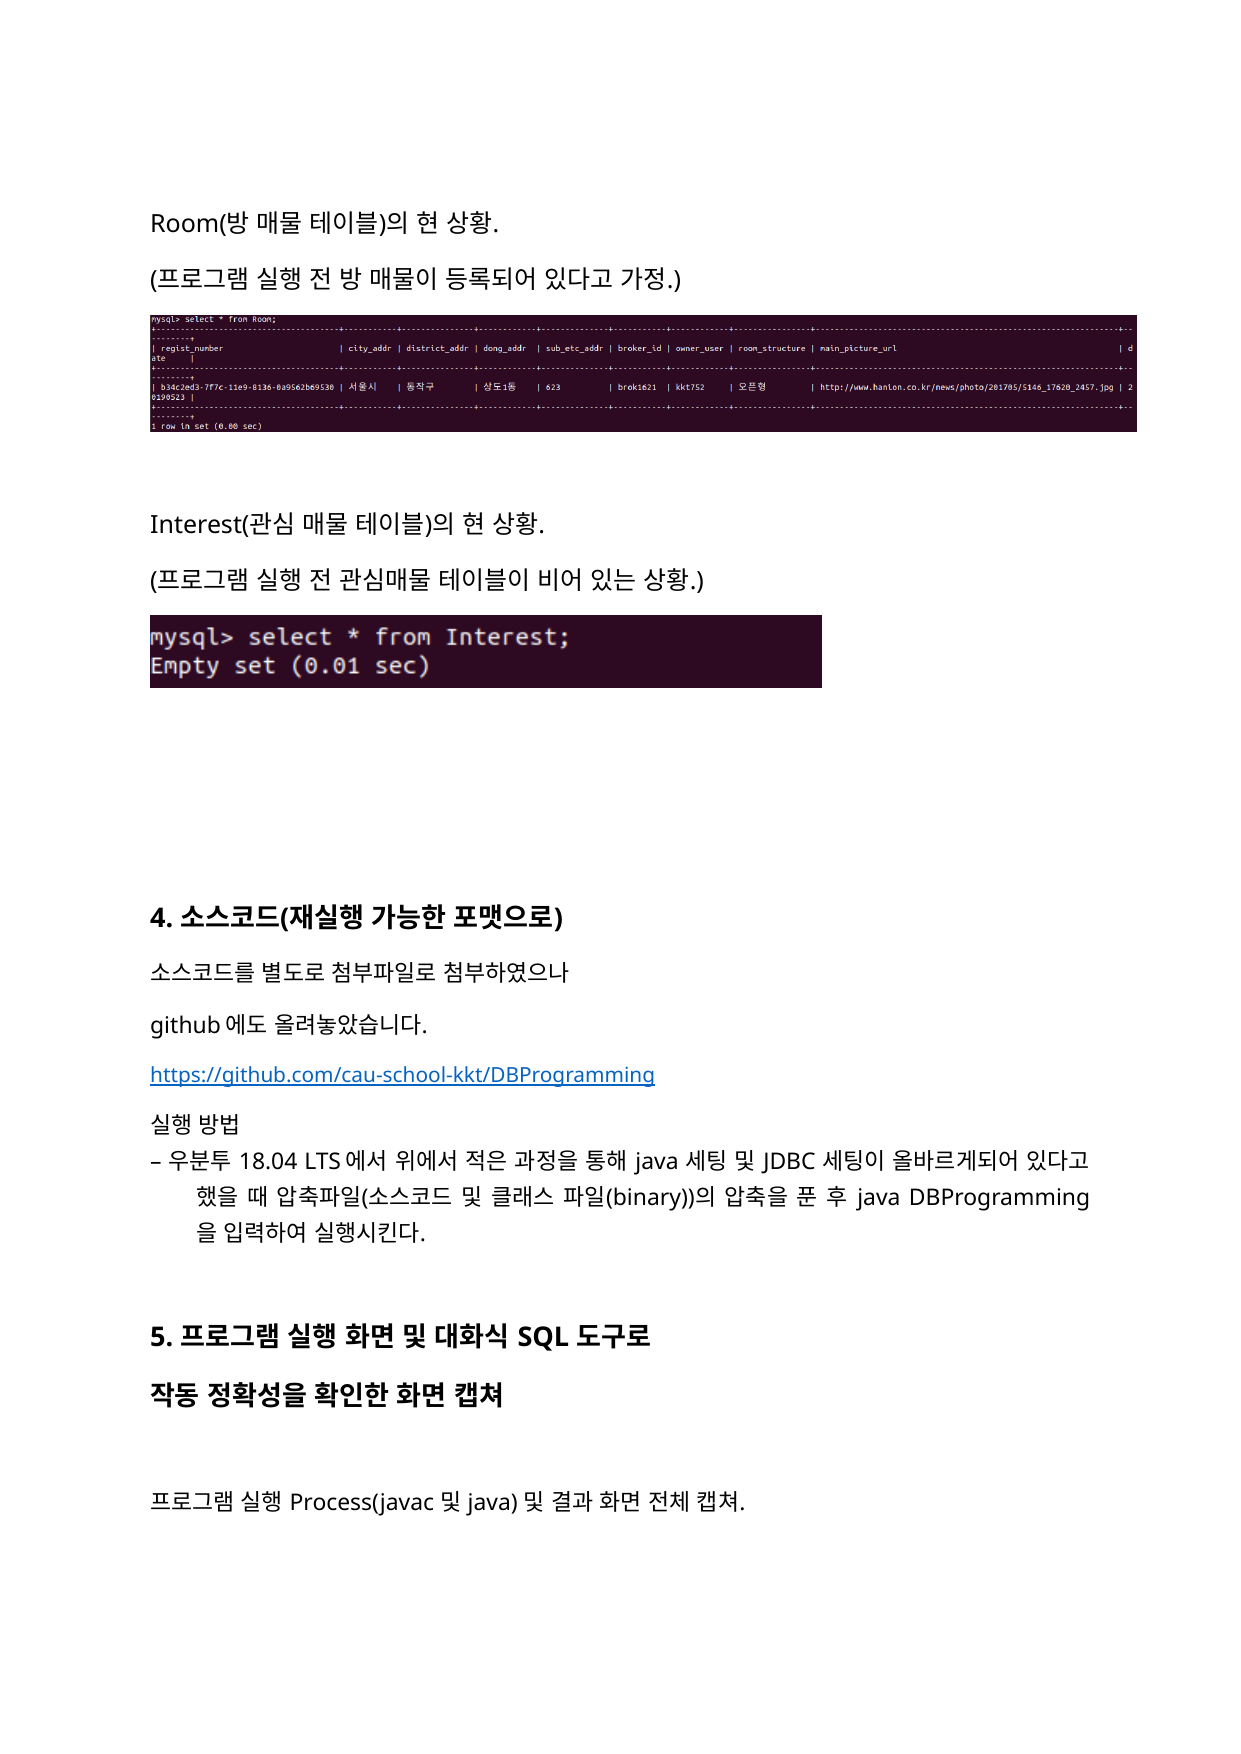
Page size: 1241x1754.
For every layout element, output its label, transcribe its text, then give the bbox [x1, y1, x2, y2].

text 4. 소스코드(재실행 가능한 포맷으로) [150, 896, 1090, 935]
text (프로그램 실행 전 관심매물 테이블이 비어 있는 상황.) [150, 560, 1090, 596]
text github에도 올려놓았습니다. [150, 1007, 1090, 1041]
picture [150, 615, 822, 688]
list 실행 방법 [150, 1107, 1090, 1141]
text 5. 프로그램 실행 화면 및 대화식 SQL 도구로 [150, 1315, 1090, 1354]
list – 우분투 18.04 LTS에서 위에서 적은 과정을 통해 java 세팅 및 JDBC 세팅이 올바르게되어 있다고 했을 때 압축파일(소스코드 및 클래스 파일(binary))의 압축을 푼 후 java DBProgramming 을 입력하여 실행시킨다. [150, 1143, 1090, 1248]
text (프로그램 실행 전 방 매물이 등록되어 있다고 가정.) [150, 259, 1090, 295]
text Room(방 매물 테이블)의 현 상황. [150, 203, 1090, 240]
text Interest(관심 매물 테이블)의 현 상황. [150, 504, 1090, 541]
text https://github.com/cau-school-kkt/DBProgramming [150, 1060, 1090, 1088]
text 작동 정확성을 확인한 화면 캡쳐 [150, 1374, 1090, 1413]
text 소스코드를 별도로 첨부파일로 첨부하였으나 [150, 955, 1090, 988]
text 프로그램 실행 Process(javac 및 java) 및 결과 화면 전체 캡쳐. [150, 1483, 1090, 1517]
picture [150, 315, 1137, 432]
